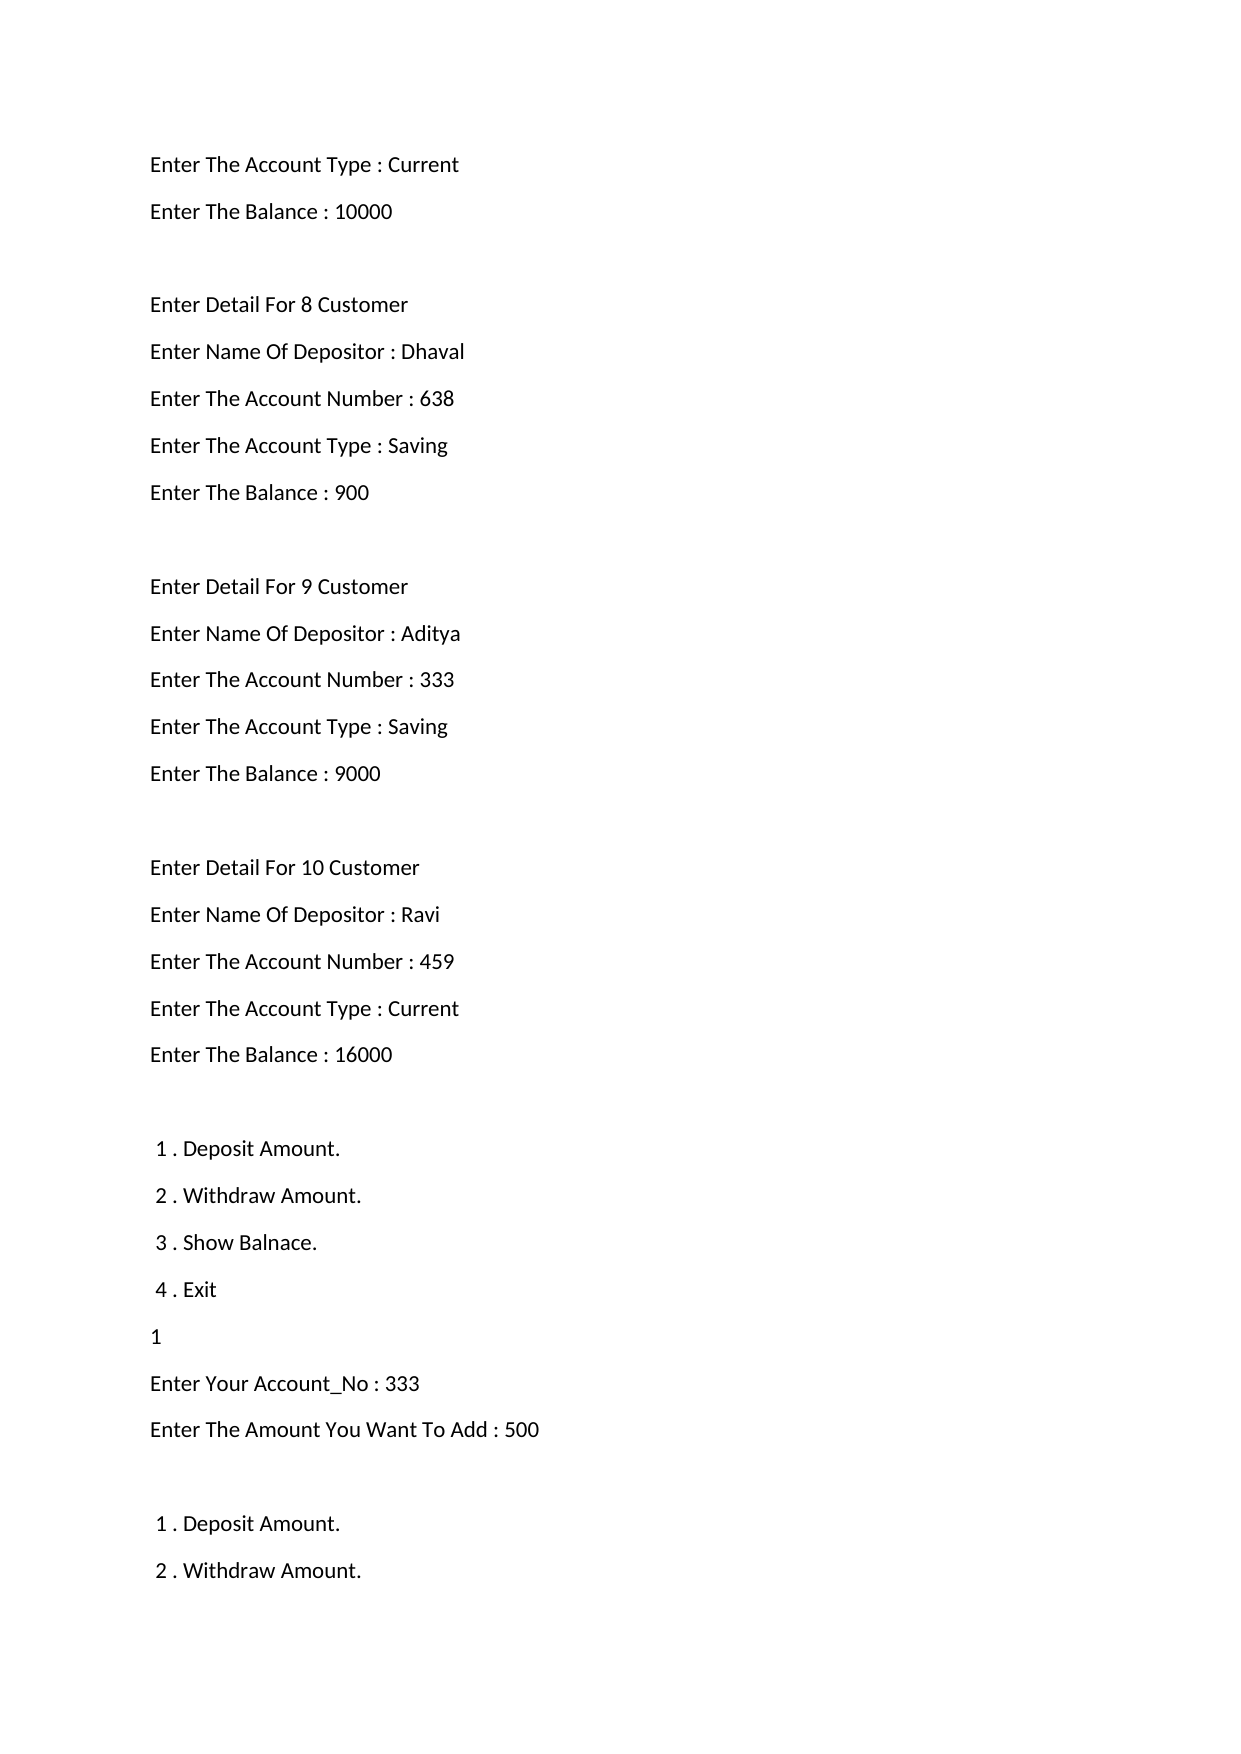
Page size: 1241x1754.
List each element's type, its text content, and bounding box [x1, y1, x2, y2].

text Enter Name Of Depositor : Ravi [150, 900, 1090, 928]
text Enter The Balance : 16000 [150, 1041, 1090, 1069]
text Enter The Amount You Want To Add : 500 [150, 1416, 1090, 1444]
text 2 . Withdraw Amount. [150, 1181, 1090, 1209]
text Enter The Account Number : 333 [150, 666, 1090, 694]
text Enter The Account Number : 638 [150, 384, 1090, 412]
text 3 . Show Balnace. [150, 1228, 1090, 1256]
text Enter The Balance : 900 [150, 478, 1090, 506]
text Enter The Account Type : Current [150, 150, 1090, 178]
text Enter The Balance : 9000 [150, 759, 1090, 787]
text 1 . Deposit Amount. [150, 1134, 1090, 1162]
text Enter Detail For 8 Customer [150, 291, 1090, 319]
text 2 . Withdraw Amount. [150, 1556, 1090, 1584]
text Enter Detail For 9 Customer [150, 572, 1090, 600]
text Enter The Account Number : 459 [150, 947, 1090, 975]
text Enter The Account Type : Saving [150, 431, 1090, 459]
text 4 . Exit [150, 1275, 1090, 1303]
text 1 [150, 1322, 1090, 1350]
text Enter The Balance : 10000 [150, 197, 1090, 225]
text Enter Your Account_No : 333 [150, 1369, 1090, 1397]
text Enter The Account Type : Current [150, 994, 1090, 1022]
text Enter Detail For 10 Customer [150, 853, 1090, 881]
text Enter The Account Type : Saving [150, 712, 1090, 741]
text Enter Name Of Depositor : Aditya [150, 619, 1090, 647]
text 1 . Deposit Amount. [150, 1509, 1090, 1537]
text Enter Name Of Depositor : Dhaval [150, 337, 1090, 366]
